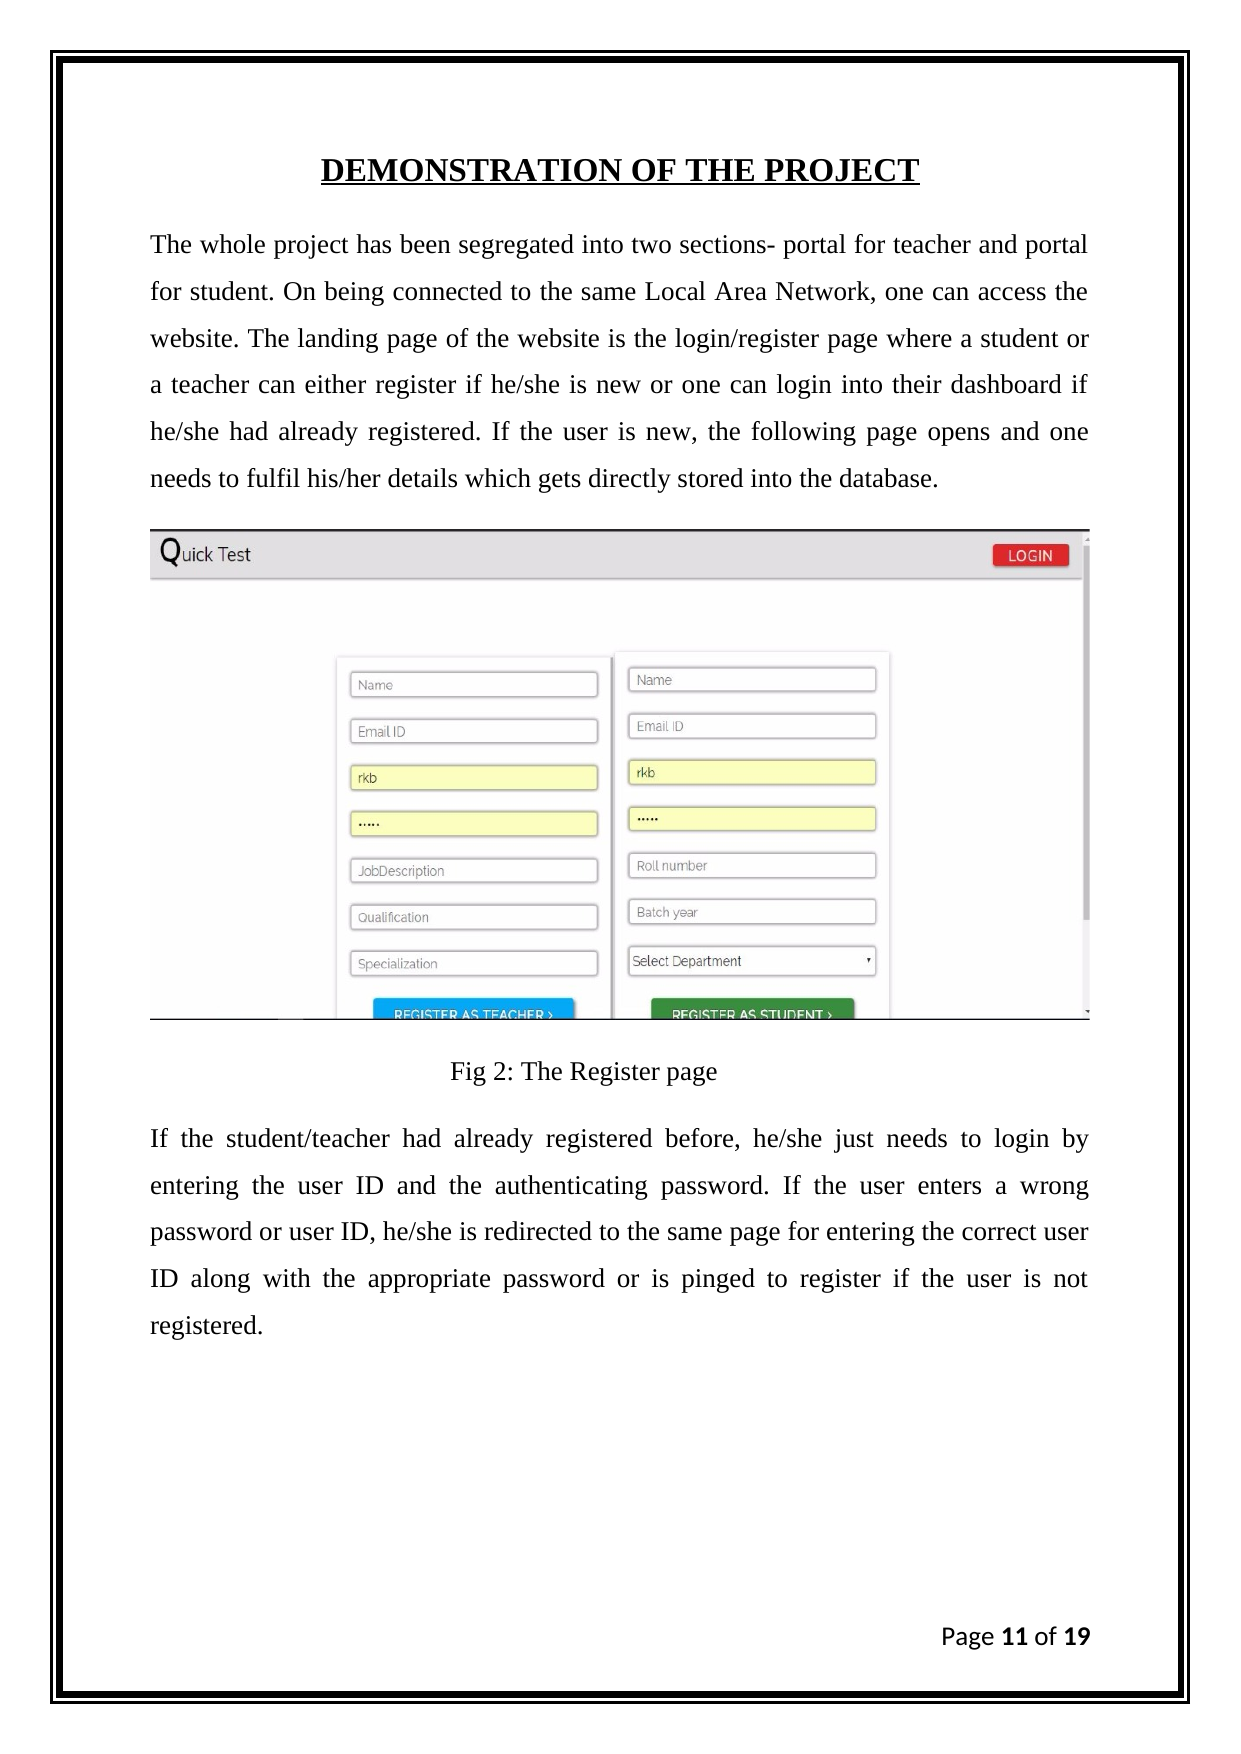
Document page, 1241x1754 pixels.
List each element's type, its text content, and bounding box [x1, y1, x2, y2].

text DEMONSTRATION OF THE PROJECT [150, 150, 1090, 188]
text Fig 2: The Register page [375, 1054, 1090, 1086]
text The whole project has been segregated into two sections- portal for teacher and portal for student. On being connected to the same Local Area Network, one can access the website. The landing page of the website is the login/register page where a student or a teacher can either register if he/she is new or one can login into their dashboard if he/she had already registered. If the user is new, the following page opens and one needs to fulfil his/her details which gets directly stored into the database. [150, 228, 1090, 493]
text If the student/teacher had already registered before, he/she just needs to login by entering the user ID and the authenticating password. If the user enters a wrong password or user ID, he/she is redirected to the same page for entering the correct user ID along with the appropriate password or is pinged to register if the user is not registered. [150, 1122, 1090, 1340]
picture [150, 529, 1090, 1020]
